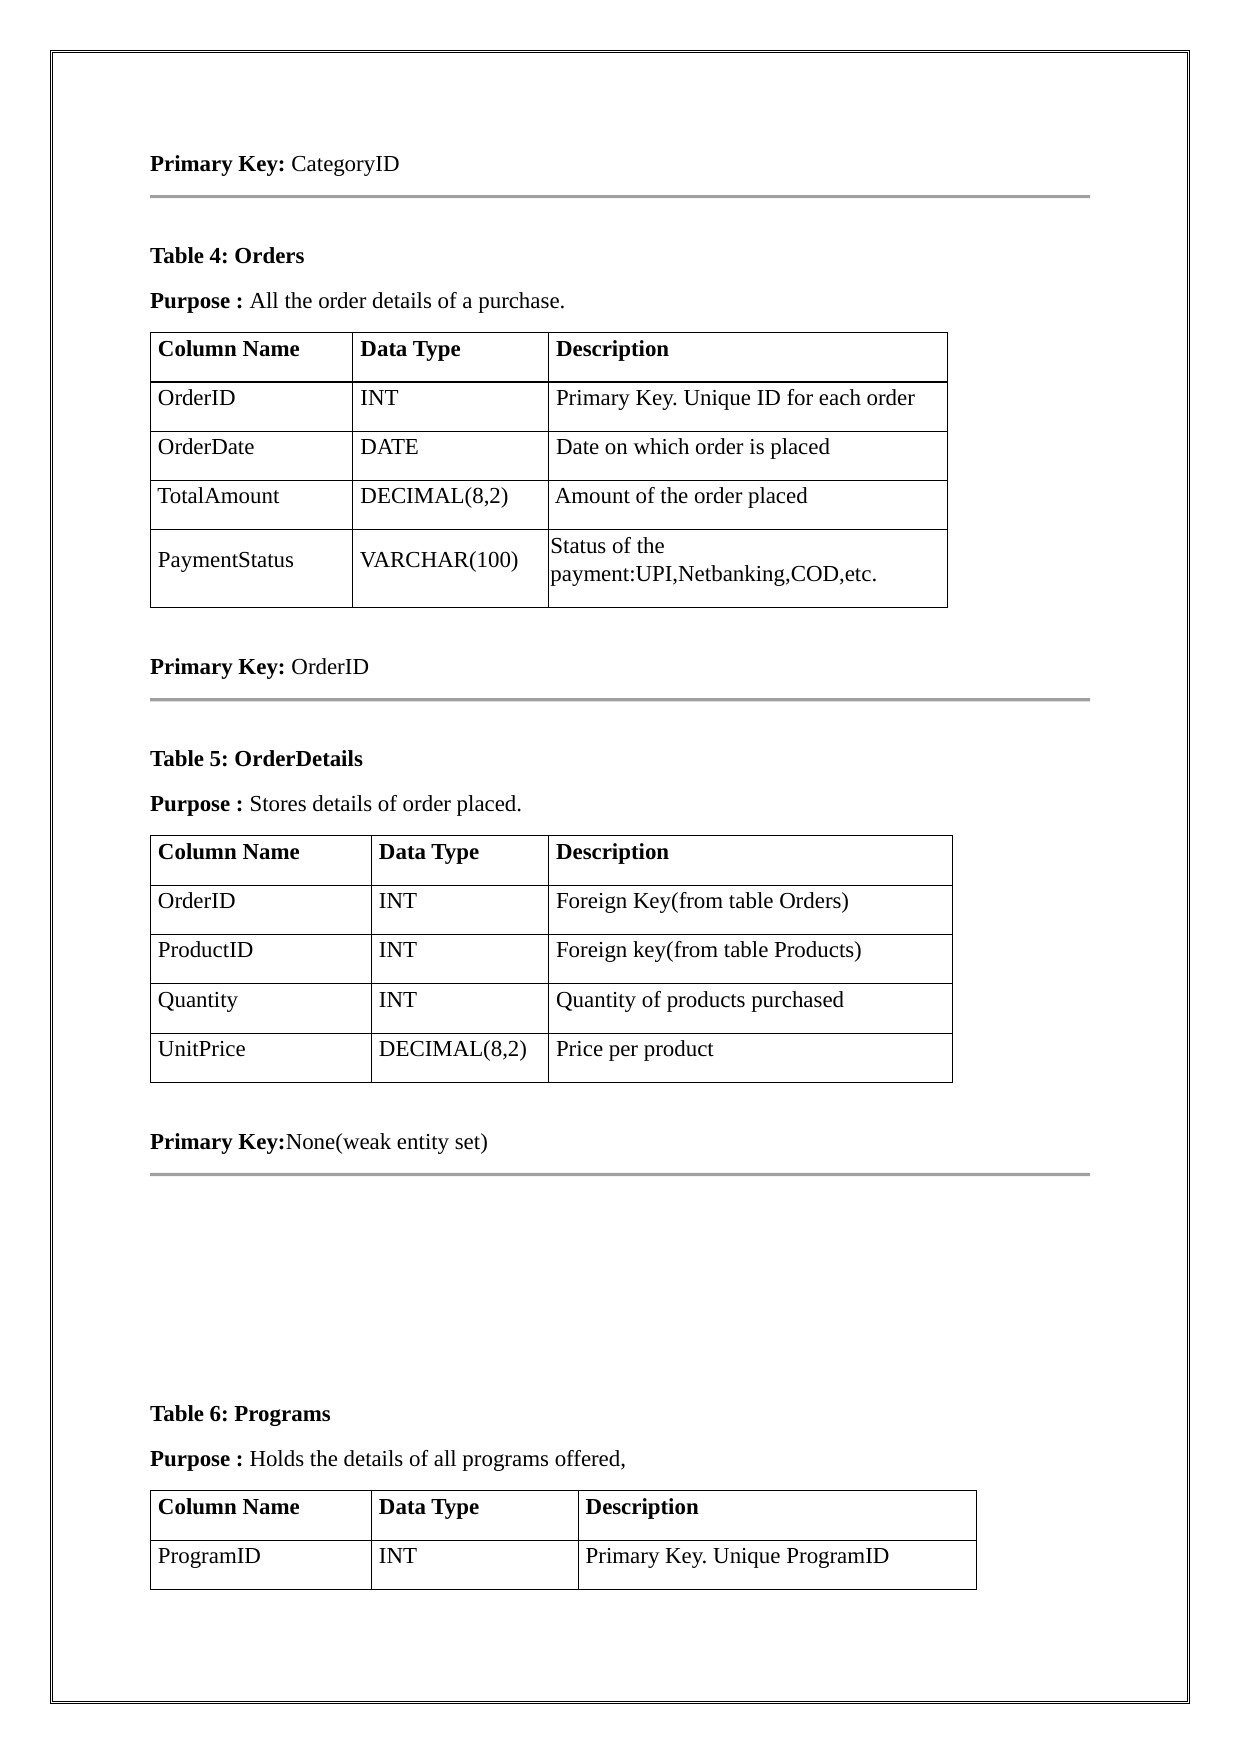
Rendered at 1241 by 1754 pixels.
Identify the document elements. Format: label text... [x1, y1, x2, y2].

text Primary Key:None(weak entity set) [150, 1128, 1090, 1154]
table_header Description [549, 836, 952, 884]
table_header Column Name [151, 333, 352, 381]
table_cell Date on which order is placed [549, 432, 947, 480]
table_cell INT [372, 1541, 578, 1589]
table_header Data Type [372, 836, 548, 884]
table_header Description [549, 333, 947, 381]
table_cell Quantity of products purchased [549, 984, 952, 1032]
table_cell Foreign key(from table Products) [549, 935, 952, 983]
table_cell Amount of the order placed [549, 481, 947, 529]
table_cell Foreign Key(from table Orders) [549, 886, 952, 934]
table_cell INT [372, 886, 548, 934]
table_cell INT [372, 935, 548, 983]
table_cell Primary Key. Unique ID for each order [549, 383, 947, 431]
table_cell Quantity [151, 984, 371, 1032]
table_cell TotalAmount [151, 481, 352, 529]
table_cell OrderDate [151, 432, 352, 480]
table_cell DECIMAL(8,2) [353, 481, 548, 529]
table_header Description [579, 1491, 976, 1540]
text Purpose : Holds the details of all programs offered, [150, 1445, 1090, 1472]
text Primary Key: CategoryID [150, 150, 1090, 176]
table_header Column Name [151, 1491, 371, 1540]
text Primary Key: OrderID [150, 653, 1090, 679]
text Table 4: Orders [150, 242, 1090, 268]
text Purpose : All the order details of a purchase. [150, 287, 1090, 313]
text Table 6: Programs [150, 1400, 1090, 1427]
table_cell ProgramID [151, 1541, 371, 1589]
table_cell Status of the payment:UPI,Netbanking,COD,etc. [549, 530, 947, 607]
table_cell ProductID [151, 935, 371, 983]
table_cell OrderID [151, 383, 352, 431]
table_cell DECIMAL(8,2) [372, 1034, 548, 1082]
table_cell PaymentStatus [151, 530, 352, 607]
table_header Data Type [372, 1491, 578, 1540]
table_cell DATE [353, 432, 548, 480]
table_cell OrderID [151, 886, 371, 934]
text Purpose : Stores details of order placed. [150, 790, 1090, 817]
table_cell INT [372, 984, 548, 1032]
table_header Column Name [151, 836, 371, 884]
table_cell VARCHAR(100) [353, 530, 548, 607]
table_cell Primary Key. Unique ProgramID [579, 1541, 976, 1589]
table_cell INT [353, 383, 548, 431]
table_cell UnitPrice [151, 1034, 371, 1082]
table_header Data Type [353, 333, 548, 381]
text Table 5: OrderDetails [150, 745, 1090, 771]
table_cell Price per product [549, 1034, 952, 1082]
